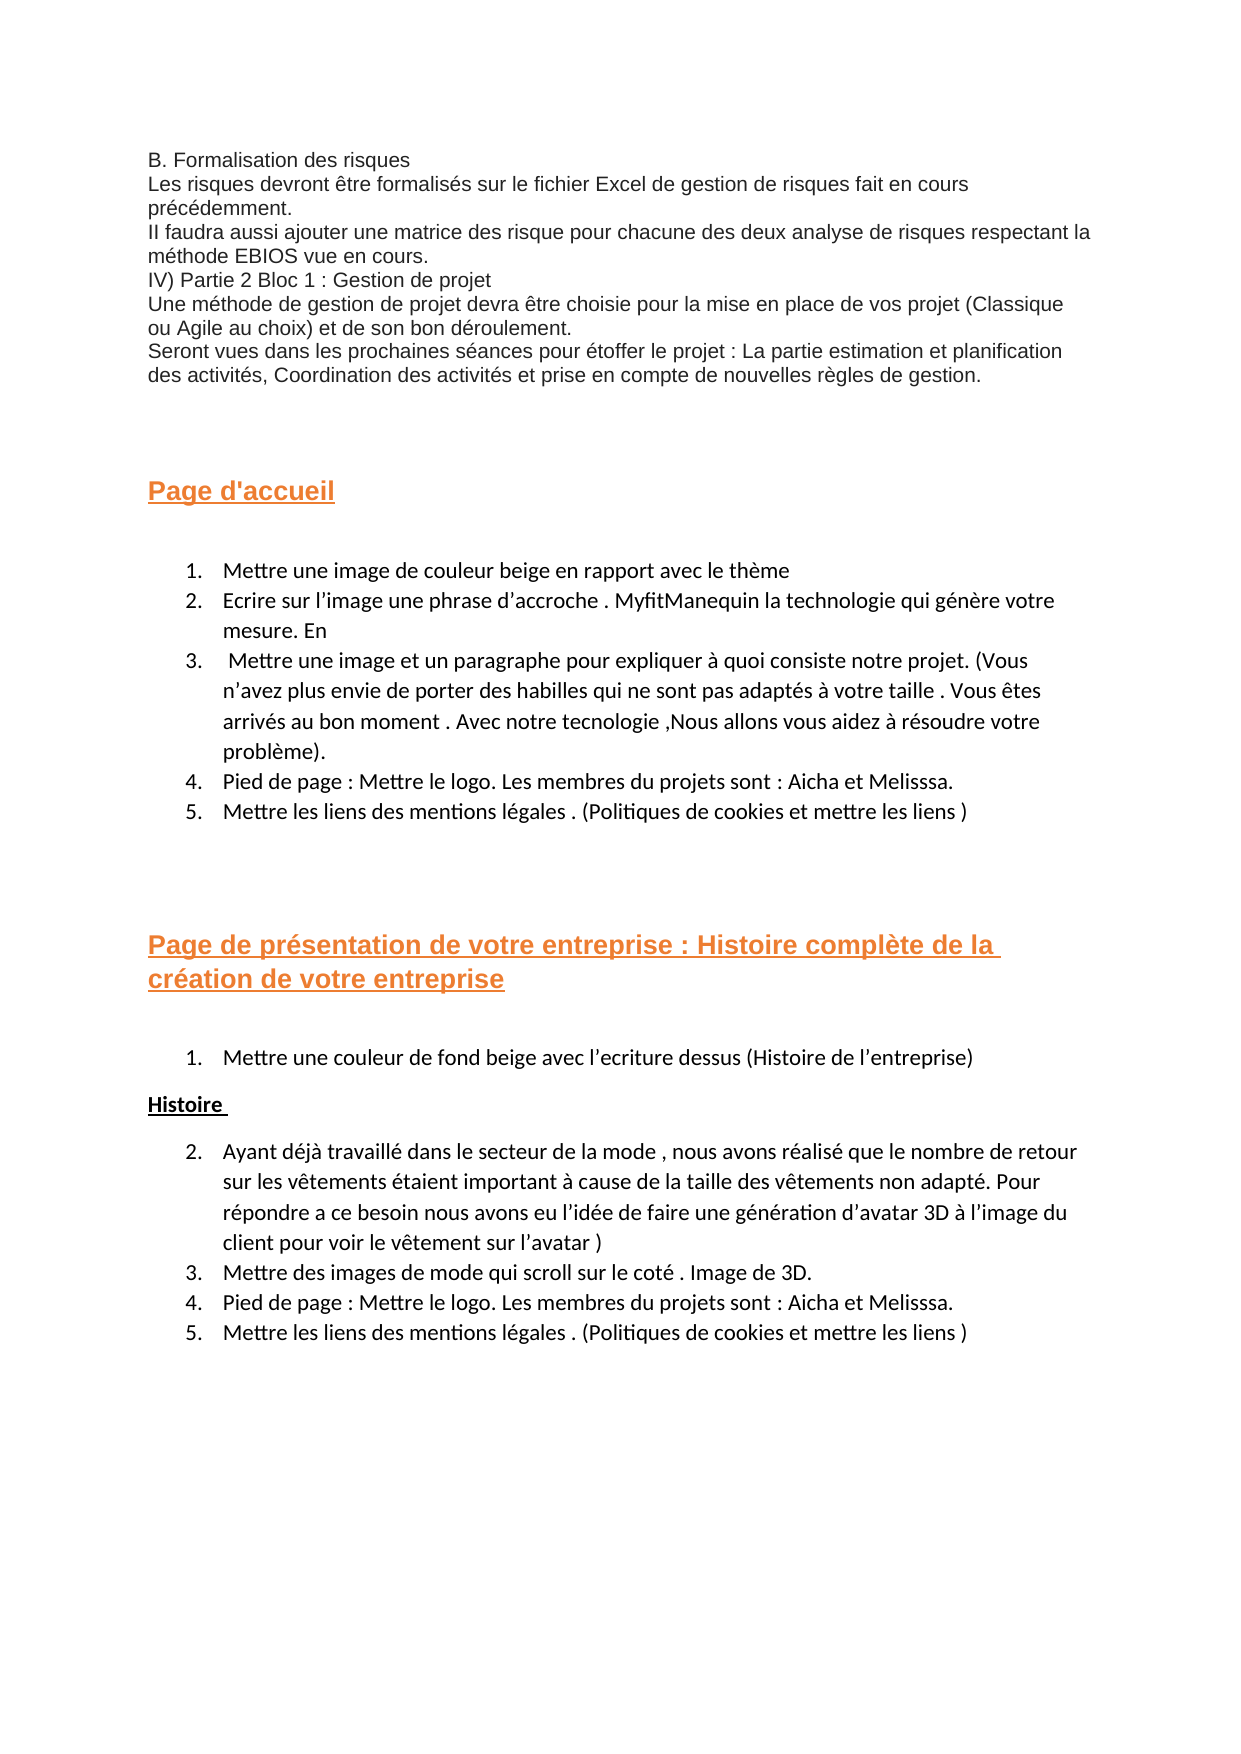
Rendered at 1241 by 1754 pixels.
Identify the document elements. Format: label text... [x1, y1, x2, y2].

text Les risques devront être formalisés sur le fichier Excel de gestion de risques fait en cours précédemment. [148, 172, 1093, 219]
list Pied de page : Mettre le logo. Les membres du projets sont : Aicha et Melisssa. [185, 1288, 1093, 1316]
list Mettre les liens des mentions légales . (Politiques de cookies et mettre les liens ) [185, 1318, 1093, 1347]
text Histoire [148, 1090, 1093, 1118]
list Ecrire sur l’image une phrase d’accroche . MyfitManequin la technologie qui génère votre mesure. En [185, 586, 1093, 644]
text II faudra aussi ajouter une matrice des risque pour chacune des deux analyse de risques respectant la méthode EBIOS vue en cours. [148, 219, 1093, 267]
text B. Formalisation des risques [148, 148, 1093, 172]
list Mettre les liens des mentions légales . (Politiques de cookies et mettre les liens ) [185, 797, 1093, 826]
text Seront vues dans les prochaines séances pour étoffer le projet : La partie estimation et planification des activités, Coordination des activités et prise en compte de nouvelles règles de gestion. [148, 339, 1093, 387]
subtitle Page d'accueil [148, 475, 1093, 506]
list Mettre des images de mode qui scroll sur le coté . Image de 3D. [185, 1258, 1093, 1286]
list Mettre une image de couleur beige en rapport avec le thème [185, 556, 1093, 584]
list Ayant déjà travaillé dans le secteur de la mode , nous avons réalisé que le nombre de retour sur les vêtements étaient important à cause de la taille des vêtements non adapté. Pour répondre a ce besoin nous avons eu l’idée de faire une génération d’avatar 3D à l’image du client pour voir le vêtement sur l’avatar ) [185, 1137, 1093, 1256]
text IV) Partie 2 Bloc 1 : Gestion de projet [148, 267, 1093, 291]
list Mettre une couleur de fond beige avec l’ecriture dessus (Histoire de l’entreprise) [185, 1043, 1093, 1072]
list Mettre une image et un paragraphe pour expliquer à quoi consiste notre projet. (Vous n’avez plus envie de porter des habilles qui ne sont pas adaptés à votre taille . Vous êtes arrivés au bon moment . Avec notre tecnologie ,Nous allons vous aidez à résoudre votre problème). [185, 646, 1093, 765]
text Une méthode de gestion de projet devra être choisie pour la mise en place de vos projet (Classique ou Agile au choix) et de son bon déroulement. [148, 291, 1093, 339]
list Pied de page : Mettre le logo. Les membres du projets sont : Aicha et Melisssa. [185, 767, 1093, 795]
subtitle Page de présentation de votre entreprise : Histoire complète de la création de votre entreprise [148, 929, 1093, 994]
